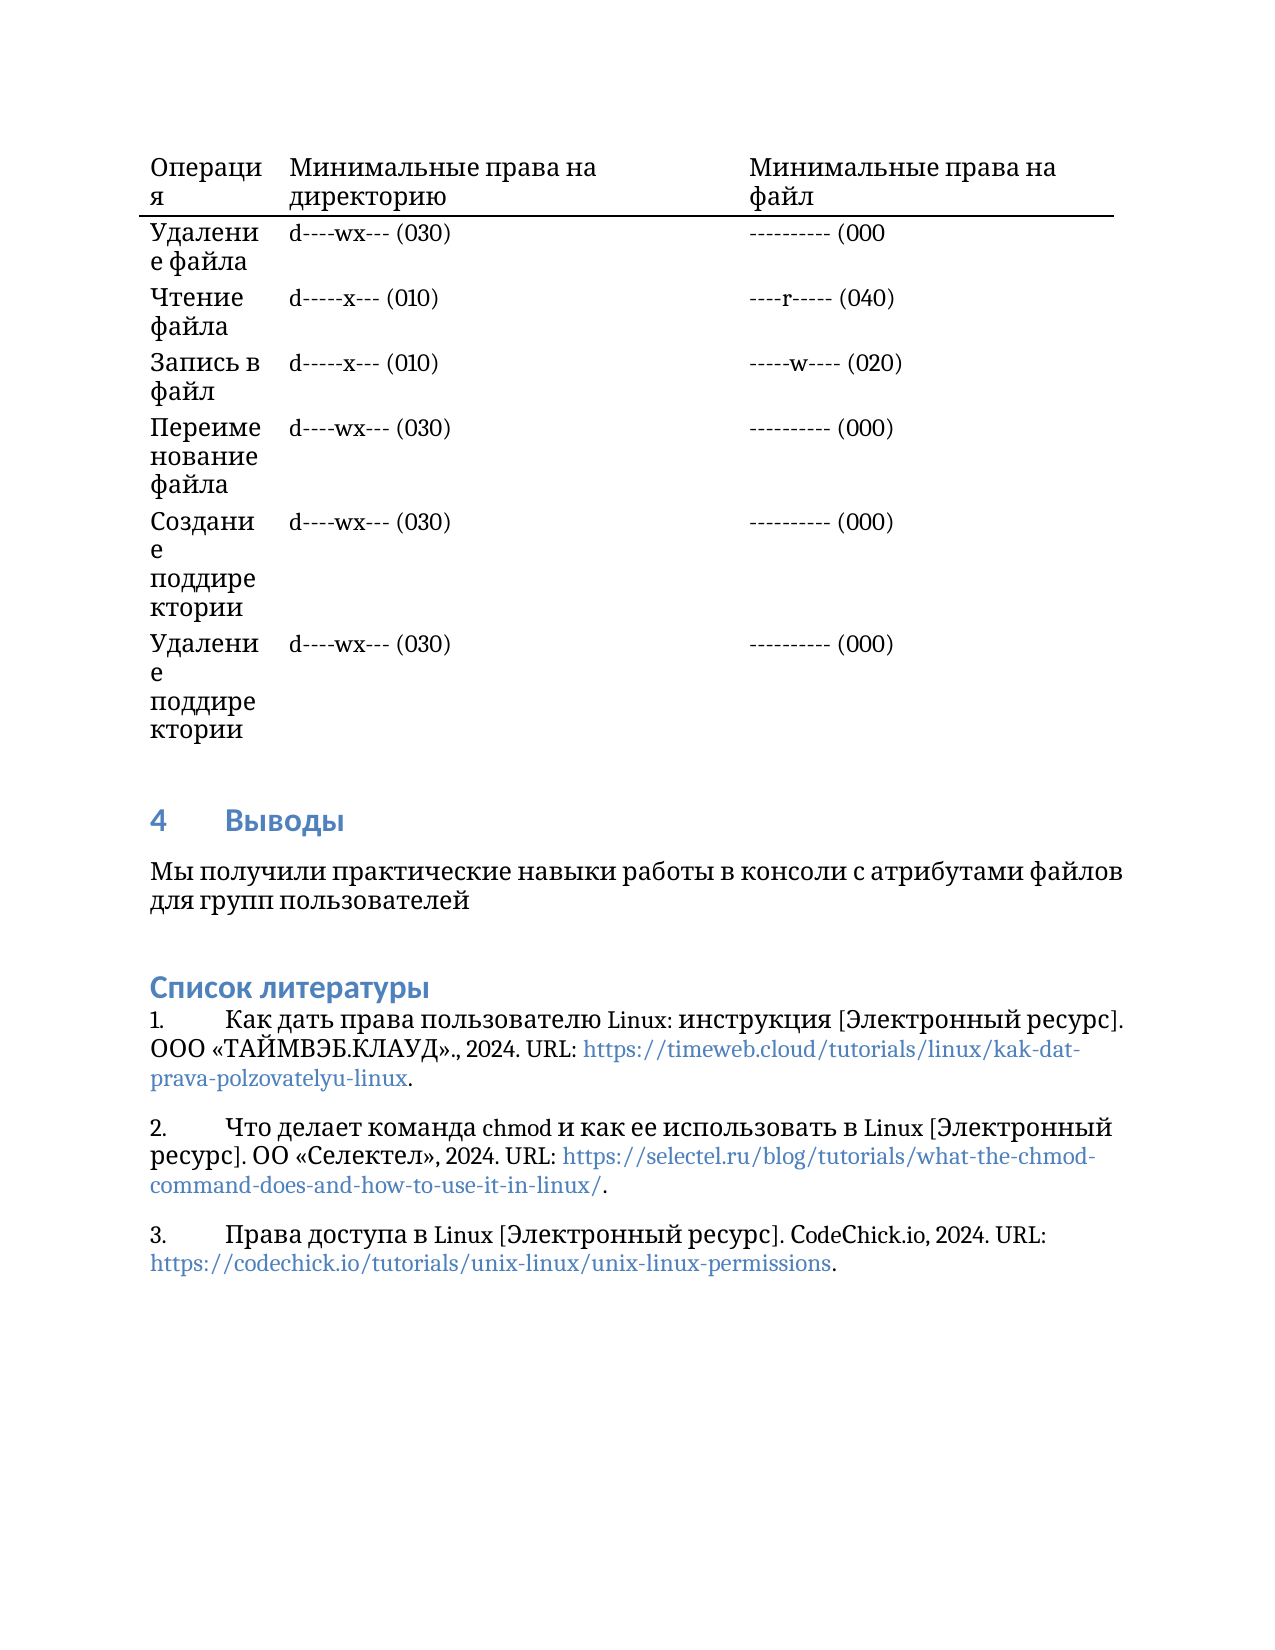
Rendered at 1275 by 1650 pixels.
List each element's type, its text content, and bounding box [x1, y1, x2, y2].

subtitle Список литературы [150, 966, 1125, 1006]
table_header Операция [139, 150, 278, 215]
table_cell ---------- (000 [738, 217, 1114, 280]
table_cell -----w---- (020) [738, 345, 1114, 410]
table_cell d----wx--- (030) [278, 626, 738, 749]
table_cell ---------- (000) [738, 504, 1114, 626]
table_cell ---------- (000) [738, 626, 1114, 749]
text 1. Как дать права пользователю Linux: инструкция [Электронный ресурс]. ООО «ТАЙМВЭБ.КЛАУД»., 2024. URL: https://timeweb.cloud/tutorials/linux/kak-dat-prava-polzovatelyu-linux. [150, 1006, 1125, 1093]
text 2. Что делает команда chmod и как ее использовать в Linux [Электронный ресурс]. ОО «Селектел», 2024. URL: https://selectel.ru/blog/tutorials/what-the-chmod-command-does-and-how-to-use-it-in-linux/. [150, 1113, 1125, 1200]
table_header Минимальные права на файл [738, 150, 1114, 215]
table_header Минимальные права на директорию [278, 150, 738, 215]
table_cell Удаление файла [139, 217, 278, 280]
table_cell Переименование файла [139, 410, 278, 504]
table_cell Запись в файл [139, 345, 278, 410]
text 3. Права доступа в Linux [Электронный ресурс]. СodeСhick.io, 2024. URL: https://codechick.io/tutorials/unix-linux/unix-linux-permissions. [150, 1221, 1125, 1278]
table_cell ---------- (000) [738, 410, 1114, 504]
subtitle 4 Выводы [150, 799, 1125, 839]
table_cell Удаление поддиректории [139, 626, 278, 749]
table_cell d-----x--- (010) [278, 345, 738, 410]
table_cell d-----x--- (010) [278, 280, 738, 345]
text Мы получили практические навыки работы в консоли с атрибутами файлов для групп пользователей [150, 858, 1125, 916]
table_cell Чтение файла [139, 280, 278, 345]
table_cell d----wx--- (030) [278, 410, 738, 504]
table_cell Создание поддиректории [139, 504, 278, 626]
table_cell ----r----- (040) [738, 280, 1114, 345]
table_cell d----wx--- (030) [278, 504, 738, 626]
table_cell d----wx--- (030) [278, 217, 738, 280]
